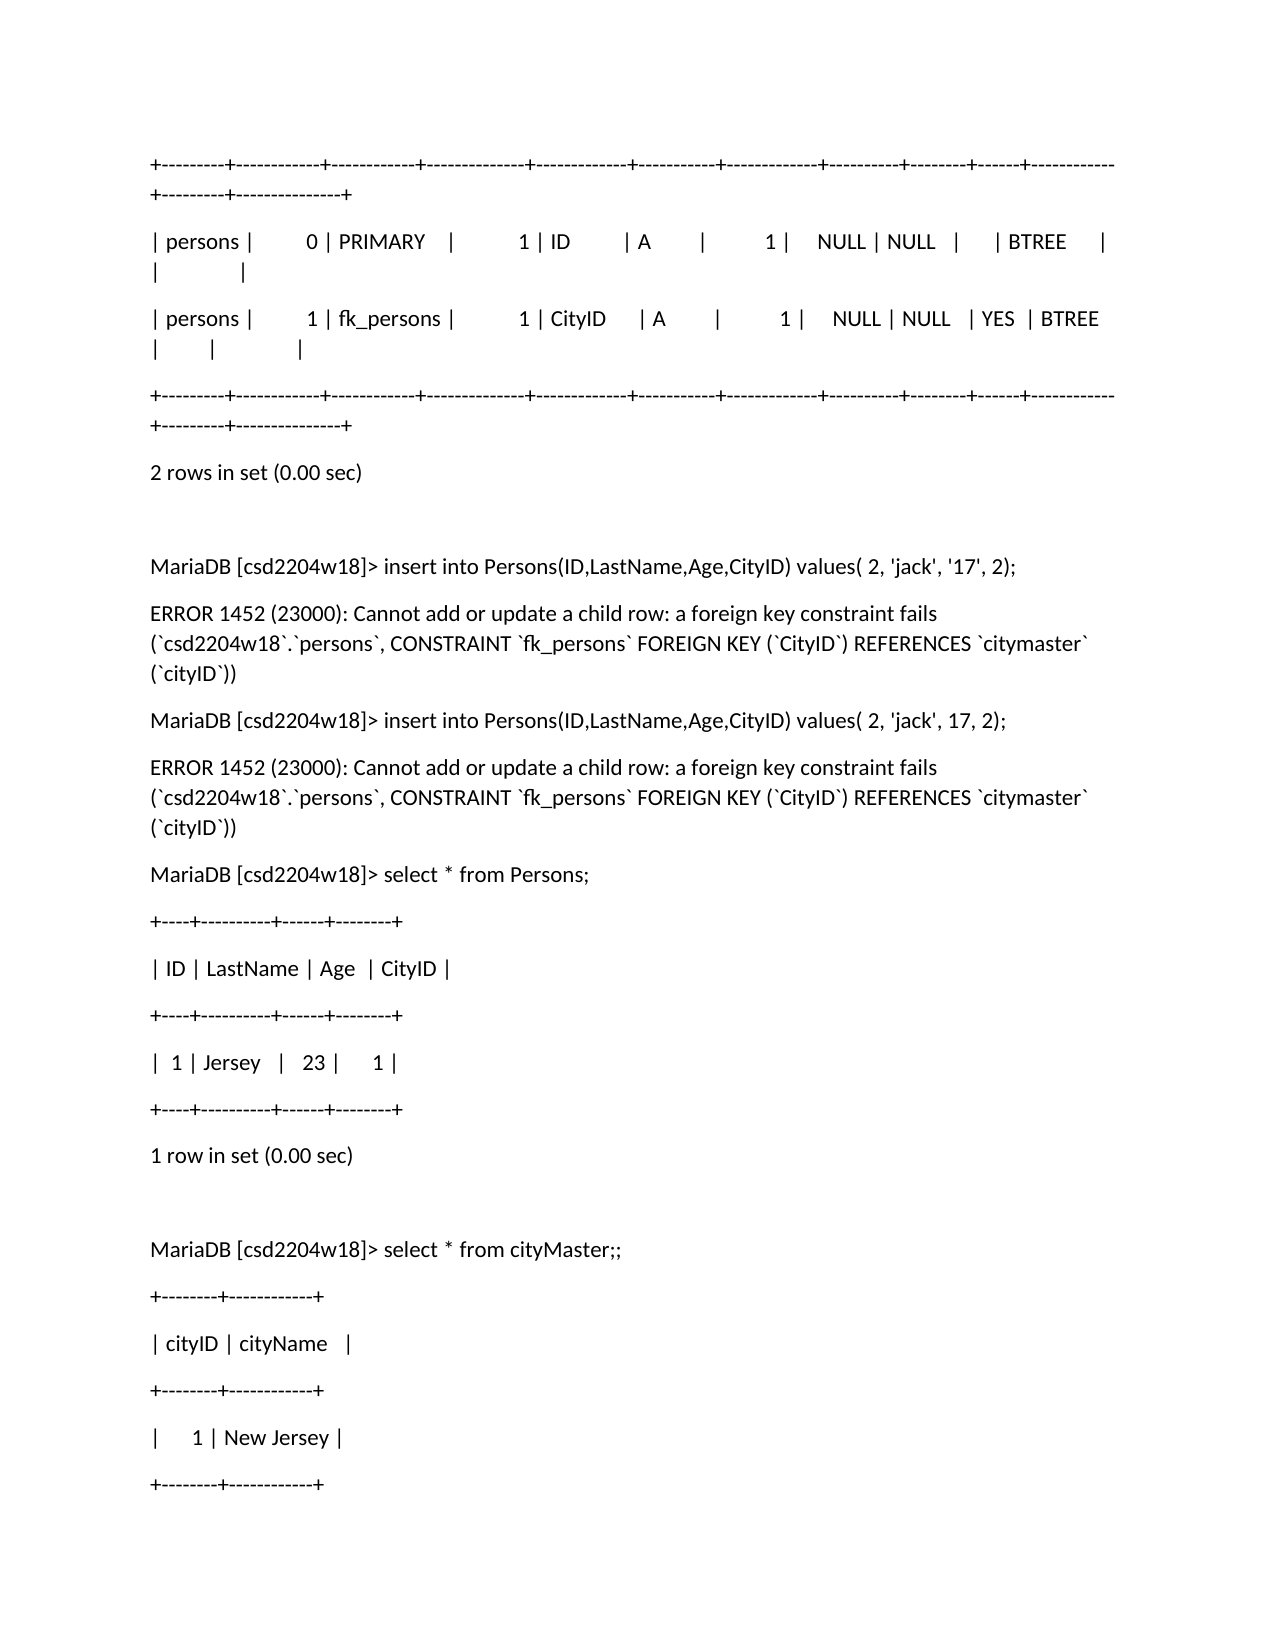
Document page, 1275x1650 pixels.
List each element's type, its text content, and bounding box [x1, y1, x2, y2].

text | 1 | Jersey | 23 | 1 | [150, 1048, 1125, 1076]
text | cityID | cityName | [150, 1329, 1125, 1357]
text +--------+------------+ [150, 1470, 1125, 1498]
text ERROR 1452 (23000): Cannot add or update a child row: a foreign key constraint fails (`csd2204w18`.`persons`, CONSTRAINT `fk_persons` FOREIGN KEY (`CityID`) REFERENCES `citymaster` (`cityID`)) [150, 753, 1125, 842]
text +--------+------------+ [150, 1282, 1125, 1310]
text | 1 | New Jersey | [150, 1423, 1125, 1451]
text | persons | 1 | fk_persons | 1 | CityID | A | 1 | NULL | NULL | YES | BTREE | | | [150, 304, 1125, 362]
text | ID | LastName | Age | CityID | [150, 954, 1125, 982]
text ERROR 1452 (23000): Cannot add or update a child row: a foreign key constraint fails (`csd2204w18`.`persons`, CONSTRAINT `fk_persons` FOREIGN KEY (`CityID`) REFERENCES `citymaster` (`cityID`)) [150, 599, 1125, 687]
text +----+----------+------+--------+ [150, 907, 1125, 935]
text MariaDB [csd2204w18]> insert into Persons(ID,LastName,Age,CityID) values( 2, 'jack', '17', 2); [150, 552, 1125, 580]
text +--------+------------+ [150, 1376, 1125, 1404]
text 2 rows in set (0.00 sec) [150, 458, 1125, 486]
text MariaDB [csd2204w18]> insert into Persons(ID,LastName,Age,CityID) values( 2, 'jack', 17, 2); [150, 706, 1125, 734]
text MariaDB [csd2204w18]> select * from cityMaster;; [150, 1235, 1125, 1263]
text MariaDB [csd2204w18]> select * from Persons; [150, 860, 1125, 888]
text +----+----------+------+--------+ [150, 1001, 1125, 1029]
text +----+----------+------+--------+ [150, 1095, 1125, 1123]
text | persons | 0 | PRIMARY | 1 | ID | A | 1 | NULL | NULL | | BTREE | | | [150, 227, 1125, 285]
text 1 row in set (0.00 sec) [150, 1142, 1125, 1170]
